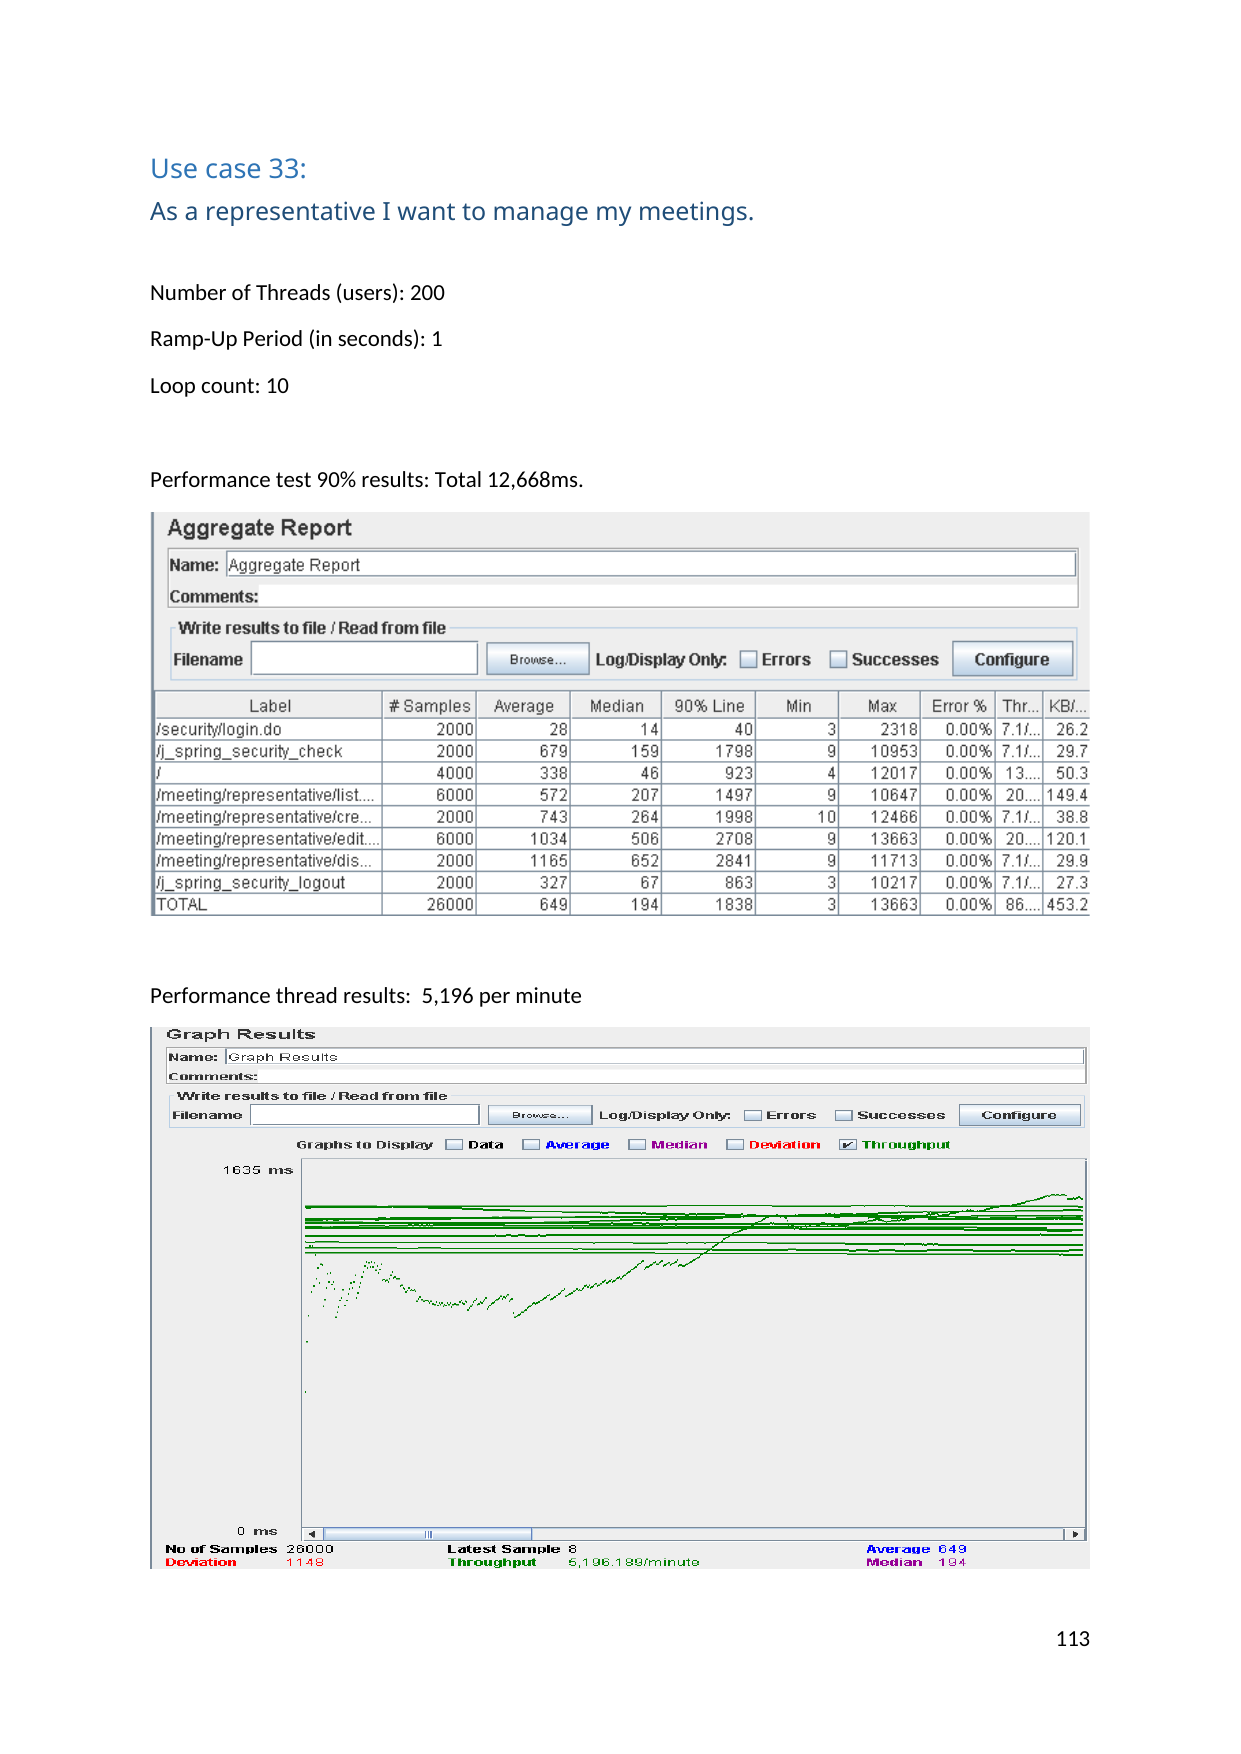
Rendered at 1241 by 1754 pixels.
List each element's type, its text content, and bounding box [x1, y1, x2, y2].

subtitle As a representative I want to manage my meetings. [150, 194, 1090, 228]
text Ramp-Up Period (in seconds): 1 [150, 324, 1090, 352]
text Performance test 90% results: Total 12,668ms. [150, 465, 1090, 493]
text Loop count: 10 [150, 371, 1090, 399]
picture [150, 512, 1090, 916]
subtitle Use case 33: [150, 150, 1090, 187]
picture [150, 1027, 1090, 1569]
text Number of Threads (users): 200 [150, 278, 1090, 306]
text Performance thread results: 5,196 per minute [150, 981, 1090, 1009]
